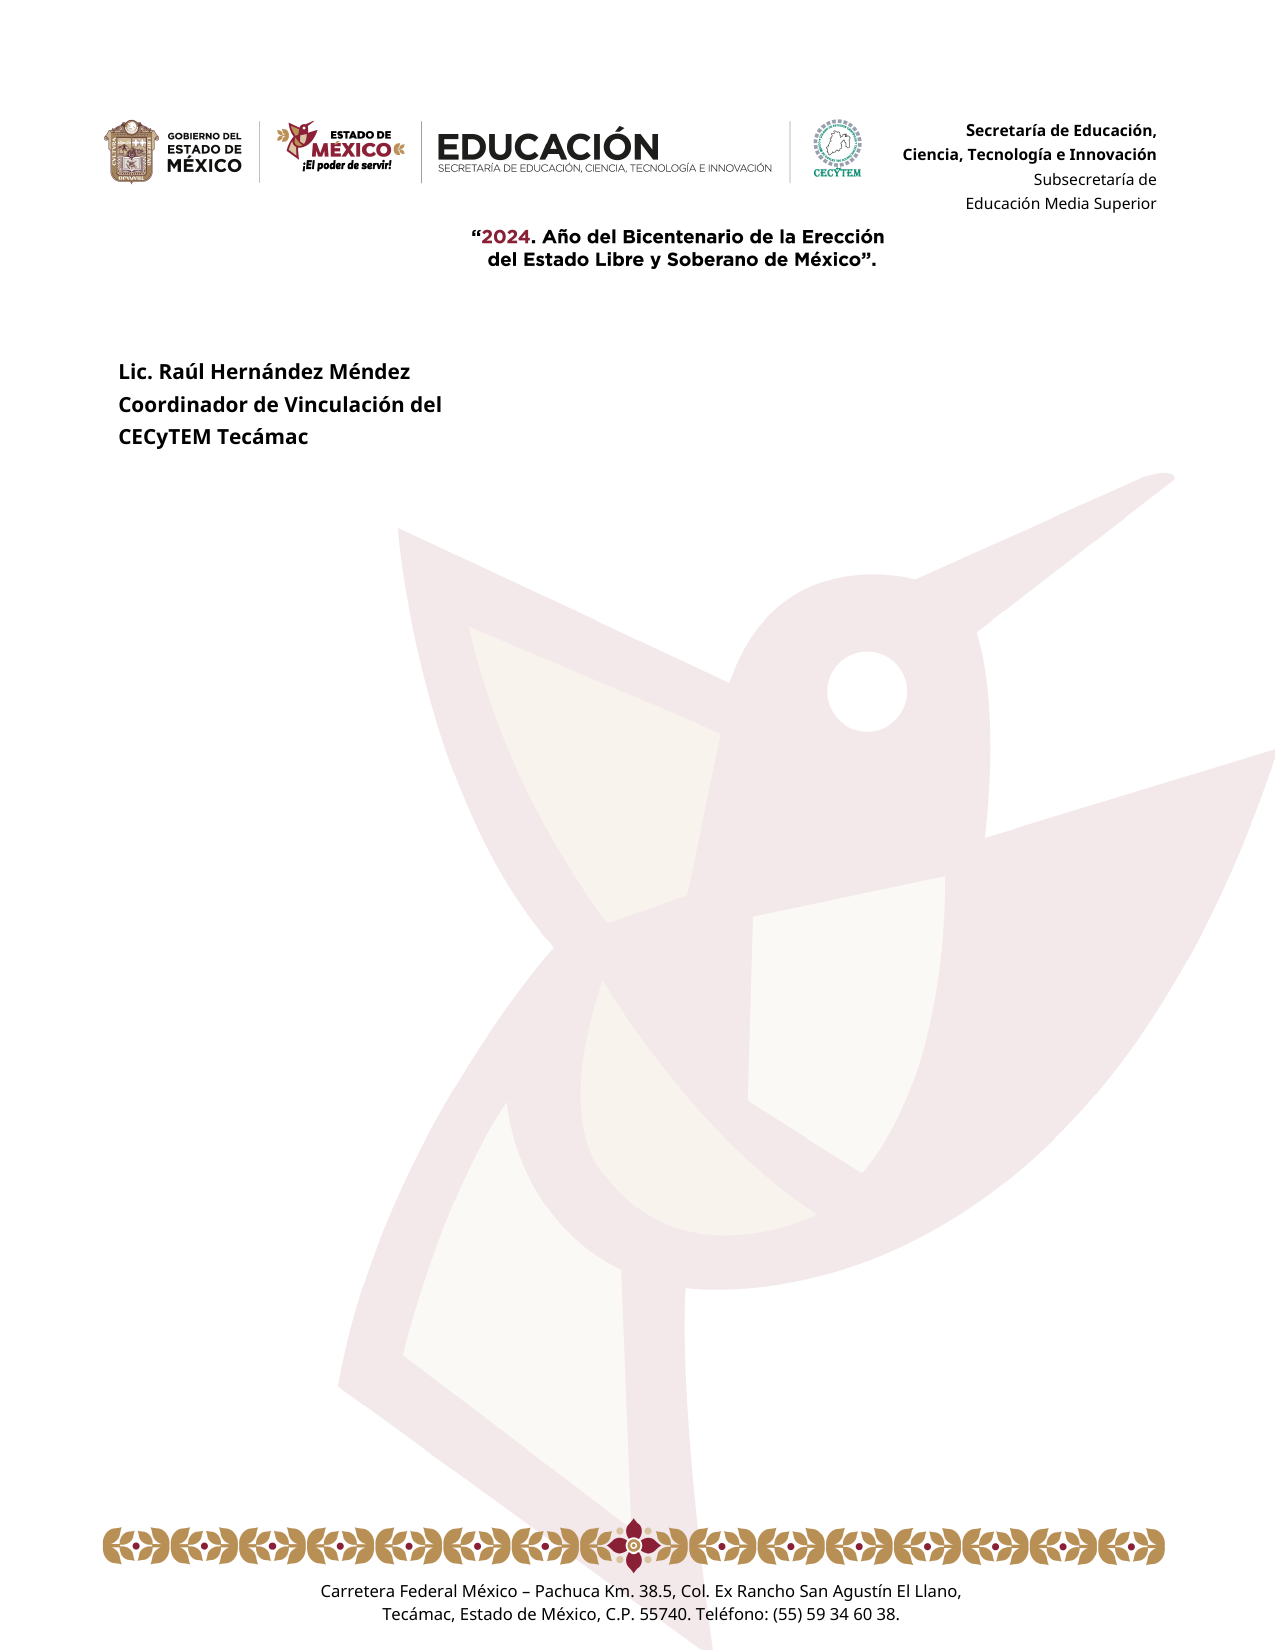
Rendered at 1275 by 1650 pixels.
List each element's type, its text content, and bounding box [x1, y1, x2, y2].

text CECyTEM Tecámac [118, 422, 1157, 451]
picture [0, 0, 1275, 1650]
text Coordinador de Vinculación del [118, 390, 1157, 418]
text Lic. Raúl Hernández Méndez [118, 357, 1157, 386]
